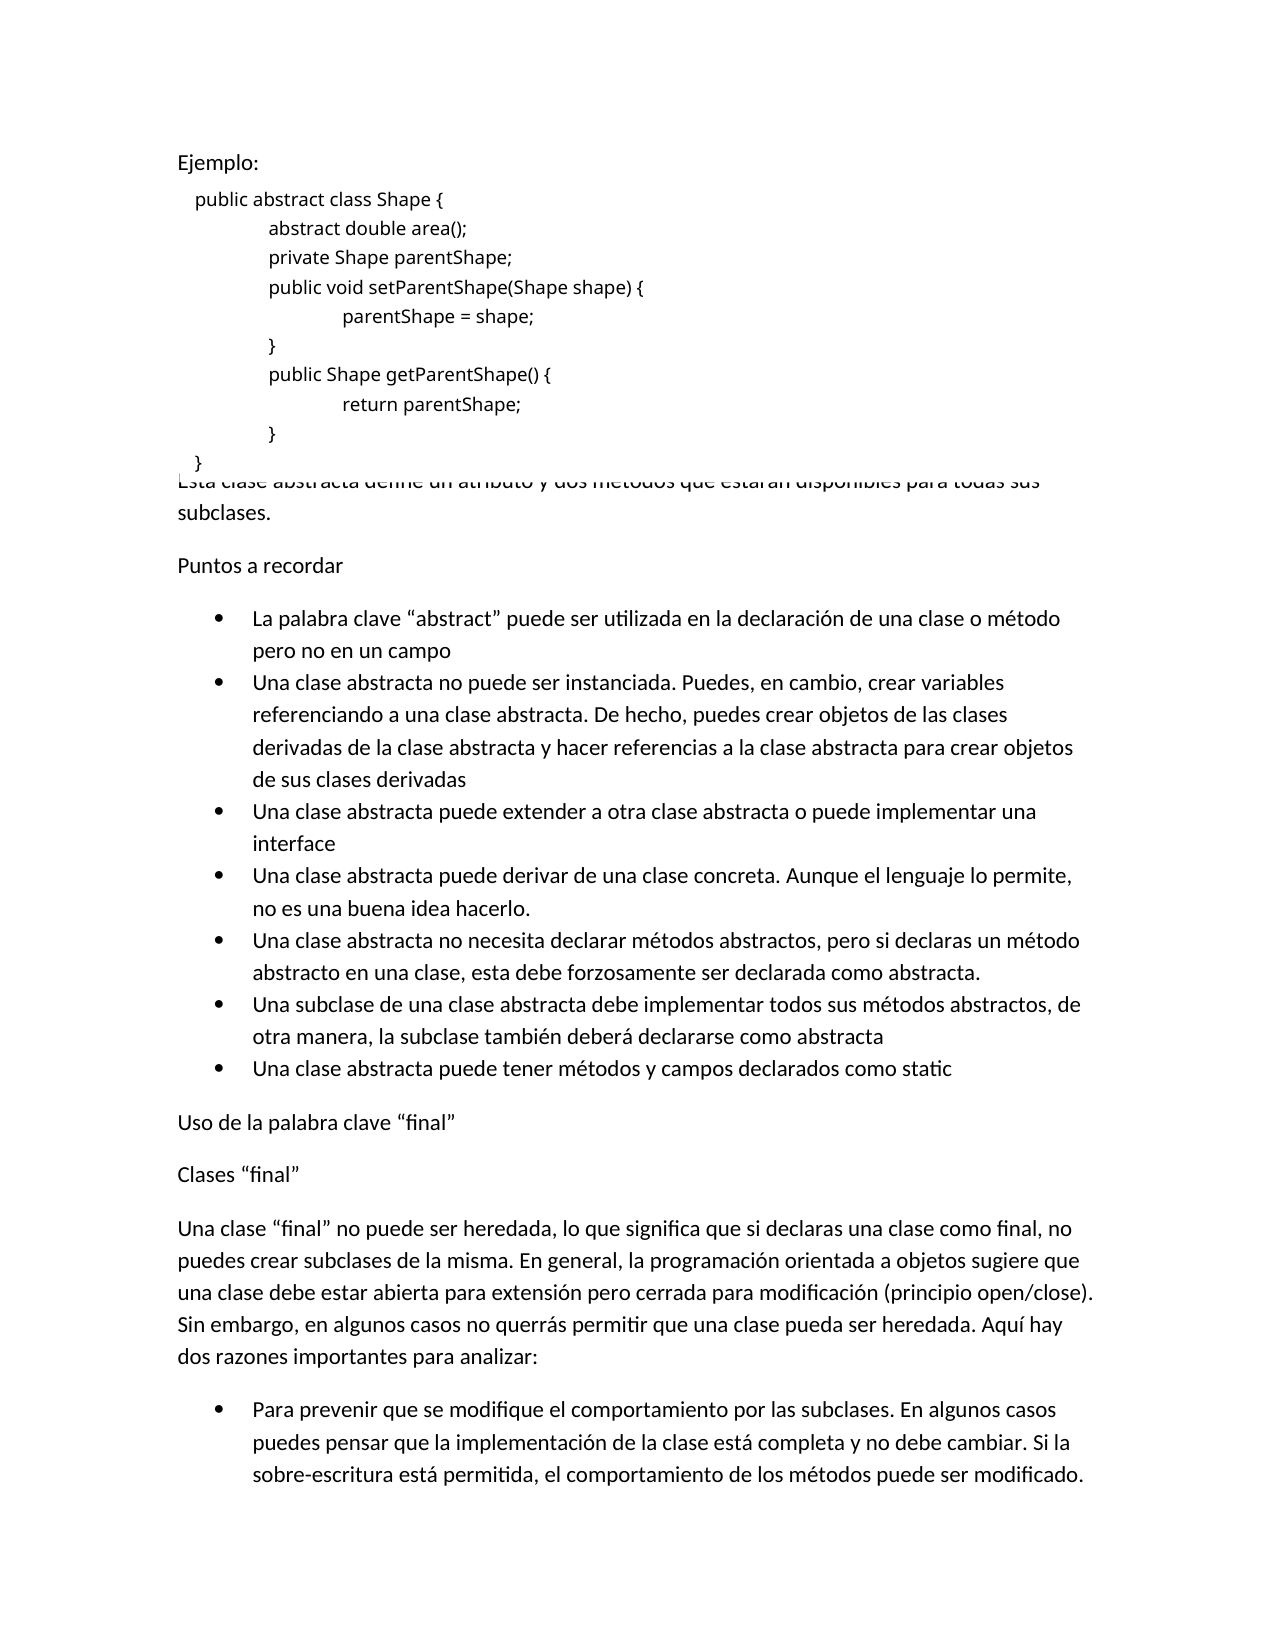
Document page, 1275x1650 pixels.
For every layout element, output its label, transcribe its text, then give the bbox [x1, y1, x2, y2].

list Una clase abstracta no necesita declarar métodos abstractos, pero si declaras un método abstracto en una clase, esta debe forzosamente ser declarada como abstracta. [215, 926, 1098, 986]
text Ejemplo: [177, 148, 1098, 176]
list La palabra clave “abstract” puede ser utilizada en la declaración de una clase o método pero no en un campo [215, 604, 1098, 664]
list Una clase abstracta puede extender a otra clase abstracta o puede implementar una interface [215, 797, 1098, 857]
text Puntos a recordar [177, 551, 1098, 579]
text Esta clase abstracta define un atributo y dos métodos que estarán disponibles para todas sus subclases. [177, 466, 1098, 526]
text Una clase “final” no puede ser heredada, lo que significa que si declaras una clase como final, no puedes crear subclases de la misma. En general, la programación orientada a objetos sugiere que una clase debe estar abierta para extensión pero cerrada para modificación (principio open/close). Sin embargo, en algunos casos no querrás permitir que una clase pueda ser heredada. Aquí hay dos razones importantes para analizar: [177, 1214, 1098, 1370]
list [215, 1395, 1098, 1488]
text Uso de la palabra clave “final” [177, 1108, 1098, 1136]
list Una subclase de una clase abstracta debe implementar todos sus métodos abstractos, de otra manera, la subclase también deberá declararse como abstracta [215, 990, 1098, 1050]
list Una clase abstracta puede tener métodos y campos declarados como static [215, 1054, 1098, 1083]
list Una clase abstracta no puede ser instanciada. Puedes, en cambio, crear variables referenciando a una clase abstracta. De hecho, puedes crear objetos de las clases derivadas de la clase abstracta y hacer referencias a la clase abstracta para crear objetos de sus clases derivadas [215, 668, 1098, 793]
list Una clase abstracta puede derivar de una clase concreta. Aunque el lenguaje lo permite, no es una buena idea hacerlo. [215, 861, 1098, 922]
text Clases “final” [177, 1161, 1098, 1189]
